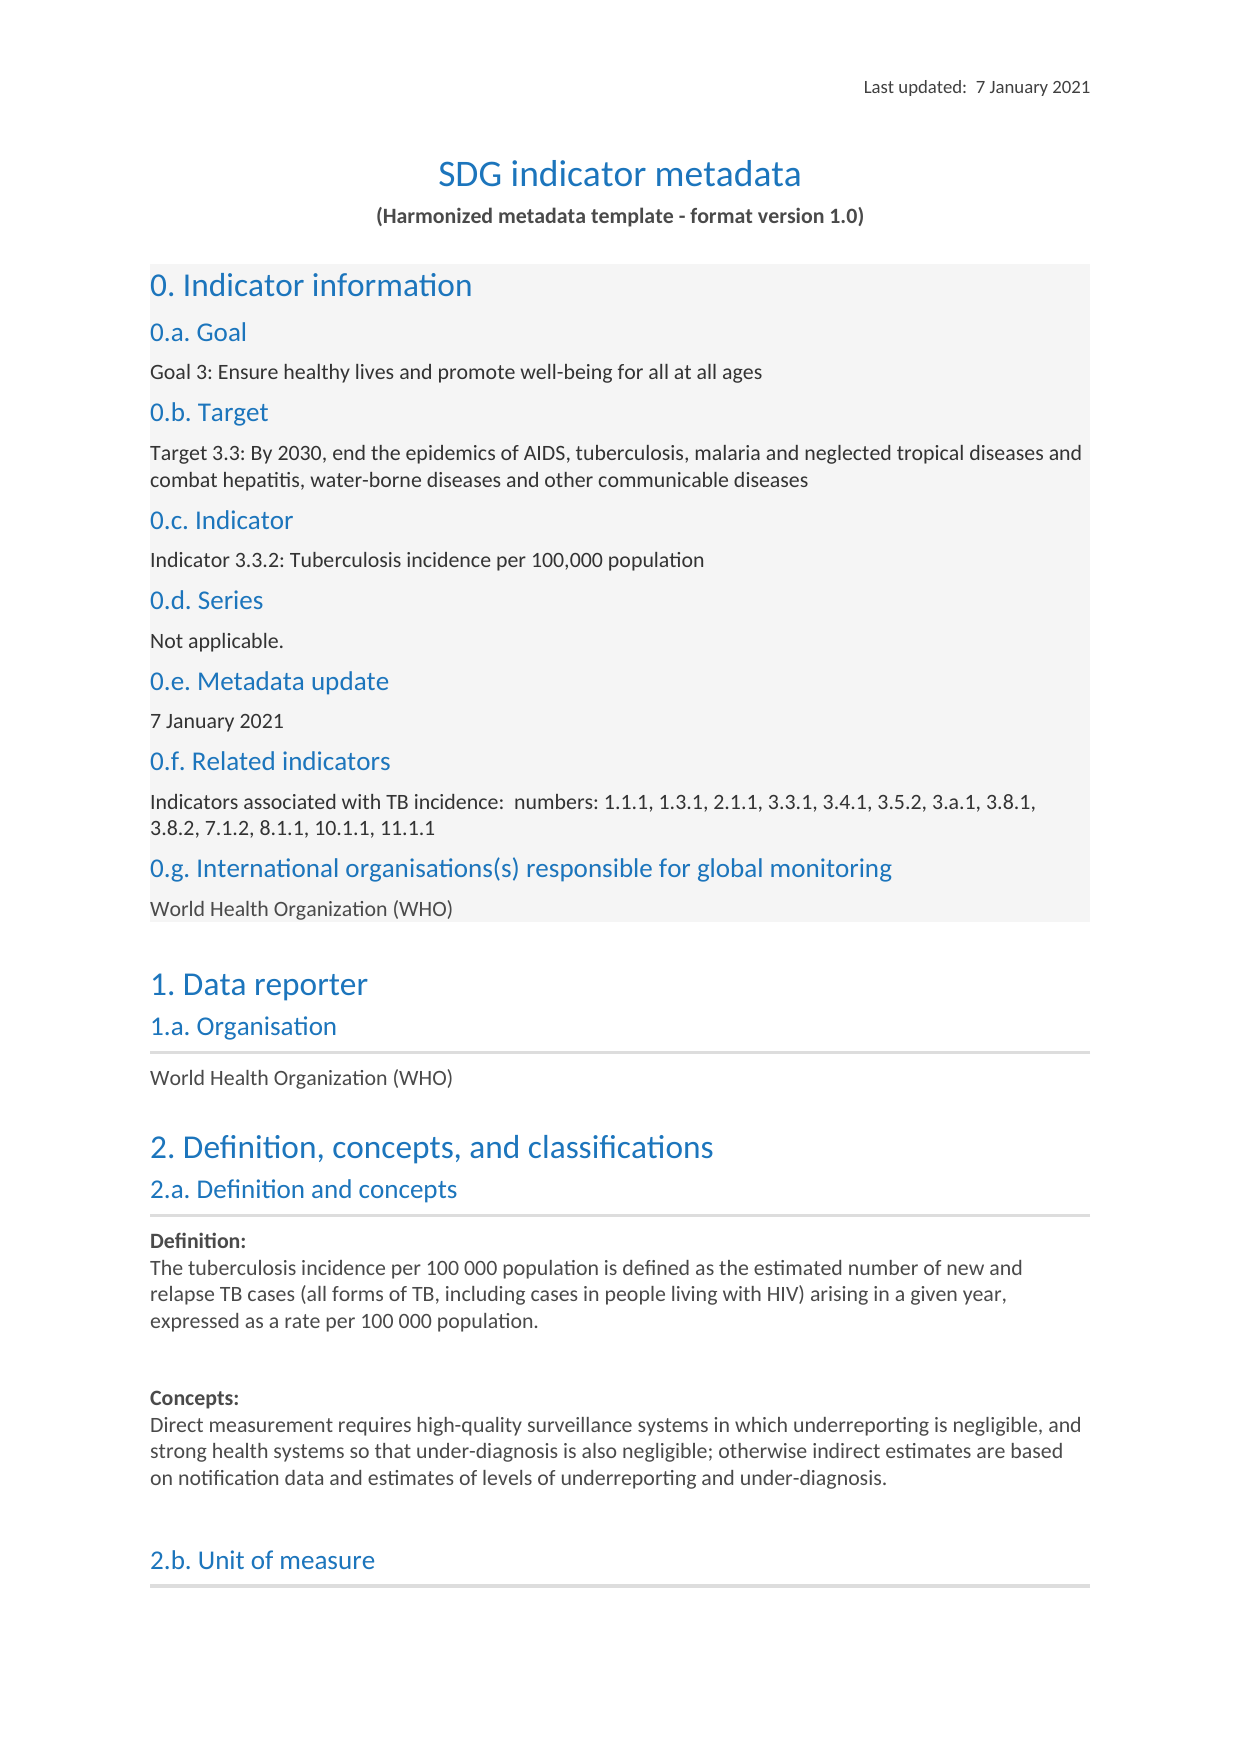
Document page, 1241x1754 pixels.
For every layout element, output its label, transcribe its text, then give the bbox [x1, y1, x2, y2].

text Definition: [150, 1227, 1090, 1254]
text Indicator 3.3.2: Tuberculosis incidence per 100,000 population [150, 546, 1090, 573]
text 0.b. Target [150, 396, 1090, 429]
text 0.d. Series [150, 583, 1090, 616]
text 1. Data reporter [150, 963, 1090, 1003]
text Goal 3: Ensure healthy lives and promote well-being for all at all ages [150, 358, 1090, 385]
text 0.e. Metadata update [150, 664, 1090, 697]
text World Health Organization (WHO) [150, 1064, 1090, 1091]
text Direct measurement requires high-quality surveillance systems in which underreporting is negligible, and strong health systems so that under-diagnosis is also negligible; otherwise indirect estimates are based on notification data and estimates of levels of underreporting and under-diagnosis. [150, 1411, 1090, 1491]
text 7 January 2021 [150, 707, 1090, 734]
text 0.a. Goal [150, 315, 1090, 348]
text 0.c. Indicator [150, 503, 1090, 536]
text 0. Indicator information [150, 264, 1090, 305]
text World Health Organization (WHO) [150, 895, 1090, 922]
text SDG indicator metadata [150, 150, 1090, 196]
text Concepts: [150, 1384, 1090, 1411]
text 2. Definition, concepts, and classifications [150, 1126, 1090, 1166]
text The tuberculosis incidence per 100 000 population is defined as the estimated number of new and relapse TB cases (all forms of TB, including cases in people living with HIV) arising in a given year, expressed as a rate per 100 000 population. [150, 1254, 1090, 1334]
text 2.a. Definition and concepts [150, 1172, 1090, 1214]
text Target 3.3: By 2030, end the epidemics of AIDS, tuberculosis, malaria and neglected tropical diseases and combat hepatitis, water-borne diseases and other communicable diseases [150, 439, 1090, 492]
text 1.a. Organisation [150, 1009, 1090, 1051]
text 0.f. Related indicators [150, 744, 1090, 777]
text (Harmonized metadata template - format version 1.0) [150, 203, 1090, 229]
text Not applicable. [150, 627, 1090, 653]
text 2.b. Unit of measure [150, 1543, 1090, 1584]
text Indicators associated with TB incidence: numbers: 1.1.1, 1.3.1, 2.1.1, 3.3.1, 3.4.1, 3.5.2, 3.a.1, 3.8.1, 3.8.2, 7.1.2, 8.1.1, 10.1.1, 11.1.1 [150, 788, 1090, 841]
text 0.g. International organisations(s) responsible for global monitoring [150, 852, 1090, 884]
